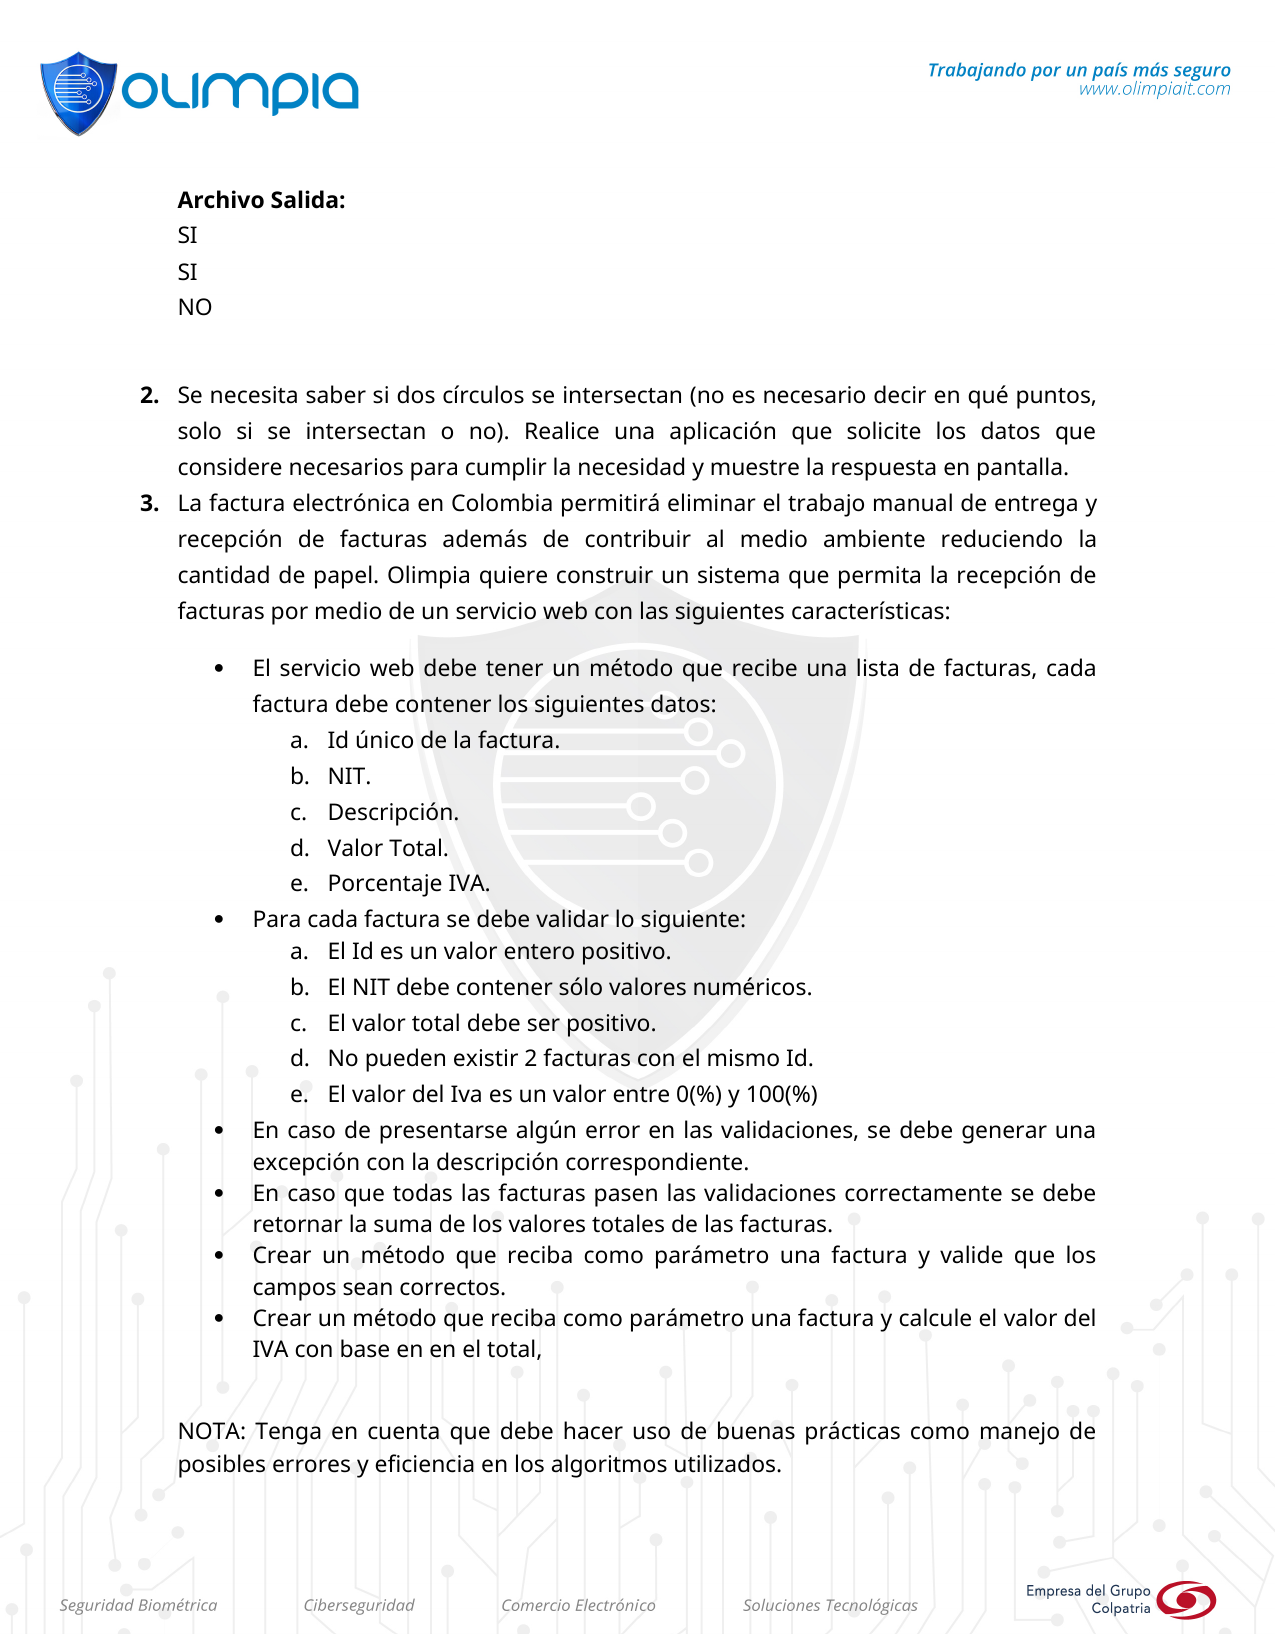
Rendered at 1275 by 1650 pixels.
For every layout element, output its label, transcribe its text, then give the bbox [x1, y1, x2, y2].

list Se necesita saber si dos círculos se intersectan (no es necesario decir en qué puntos, solo si se intersectan o no). Realice una aplicación que solicite los datos que considere necesarios para cumplir la necesidad y muestre la respuesta en pantalla. [140, 379, 1098, 482]
list En caso de presentarse algún error en las validaciones, se debe generar una excepción con la descripción correspondiente. [215, 1114, 1098, 1177]
list Valor Total. [290, 831, 1098, 863]
list La factura electrónica en Colombia permitirá eliminar el trabajo manual de entrega y recepción de facturas además de contribuir al medio ambiente reduciendo la cantidad de papel. Olimpia quiere construir un sistema que permita la recepción de facturas por medio de un servicio web con las siguientes características: [140, 487, 1098, 626]
text NOTA: Tenga en cuenta que debe hacer uso de buenas prácticas como manejo de posibles errores y eficiencia en los algoritmos utilizados. [177, 1415, 1098, 1480]
list Crear un método que reciba como parámetro una factura y calcule el valor del IVA con base en en el total, [215, 1302, 1098, 1364]
text SI [177, 219, 1098, 251]
text NO [177, 291, 1098, 323]
list El NIT debe contener sólo valores numéricos. [290, 971, 1098, 1002]
list El valor del Iva es un valor entre 0(%) y 100(%) [290, 1078, 1098, 1109]
list Porcentaje IVA. [290, 867, 1098, 899]
text Archivo Salida: [177, 183, 1098, 215]
list NIT. [290, 759, 1098, 791]
list Id único de la factura. [290, 724, 1098, 755]
list Para cada factura se debe validar lo siguiente: [215, 903, 1098, 934]
list El Id es un valor entero positivo. [290, 934, 1098, 966]
list No pueden existir 2 facturas con el mismo Id. [290, 1042, 1098, 1074]
list El valor total debe ser positivo. [290, 1006, 1098, 1038]
picture [0, 16, 1275, 1634]
list Descripción. [290, 796, 1098, 827]
list El servicio web debe tener un método que recibe una lista de facturas, cada factura debe contener los siguientes datos: [215, 652, 1098, 719]
list En caso que todas las facturas pasen las validaciones correctamente se debe retornar la suma de los valores totales de las facturas. [215, 1177, 1098, 1239]
list Crear un método que reciba como parámetro una factura y valide que los campos sean correctos. [215, 1239, 1098, 1302]
text SI [177, 255, 1098, 287]
